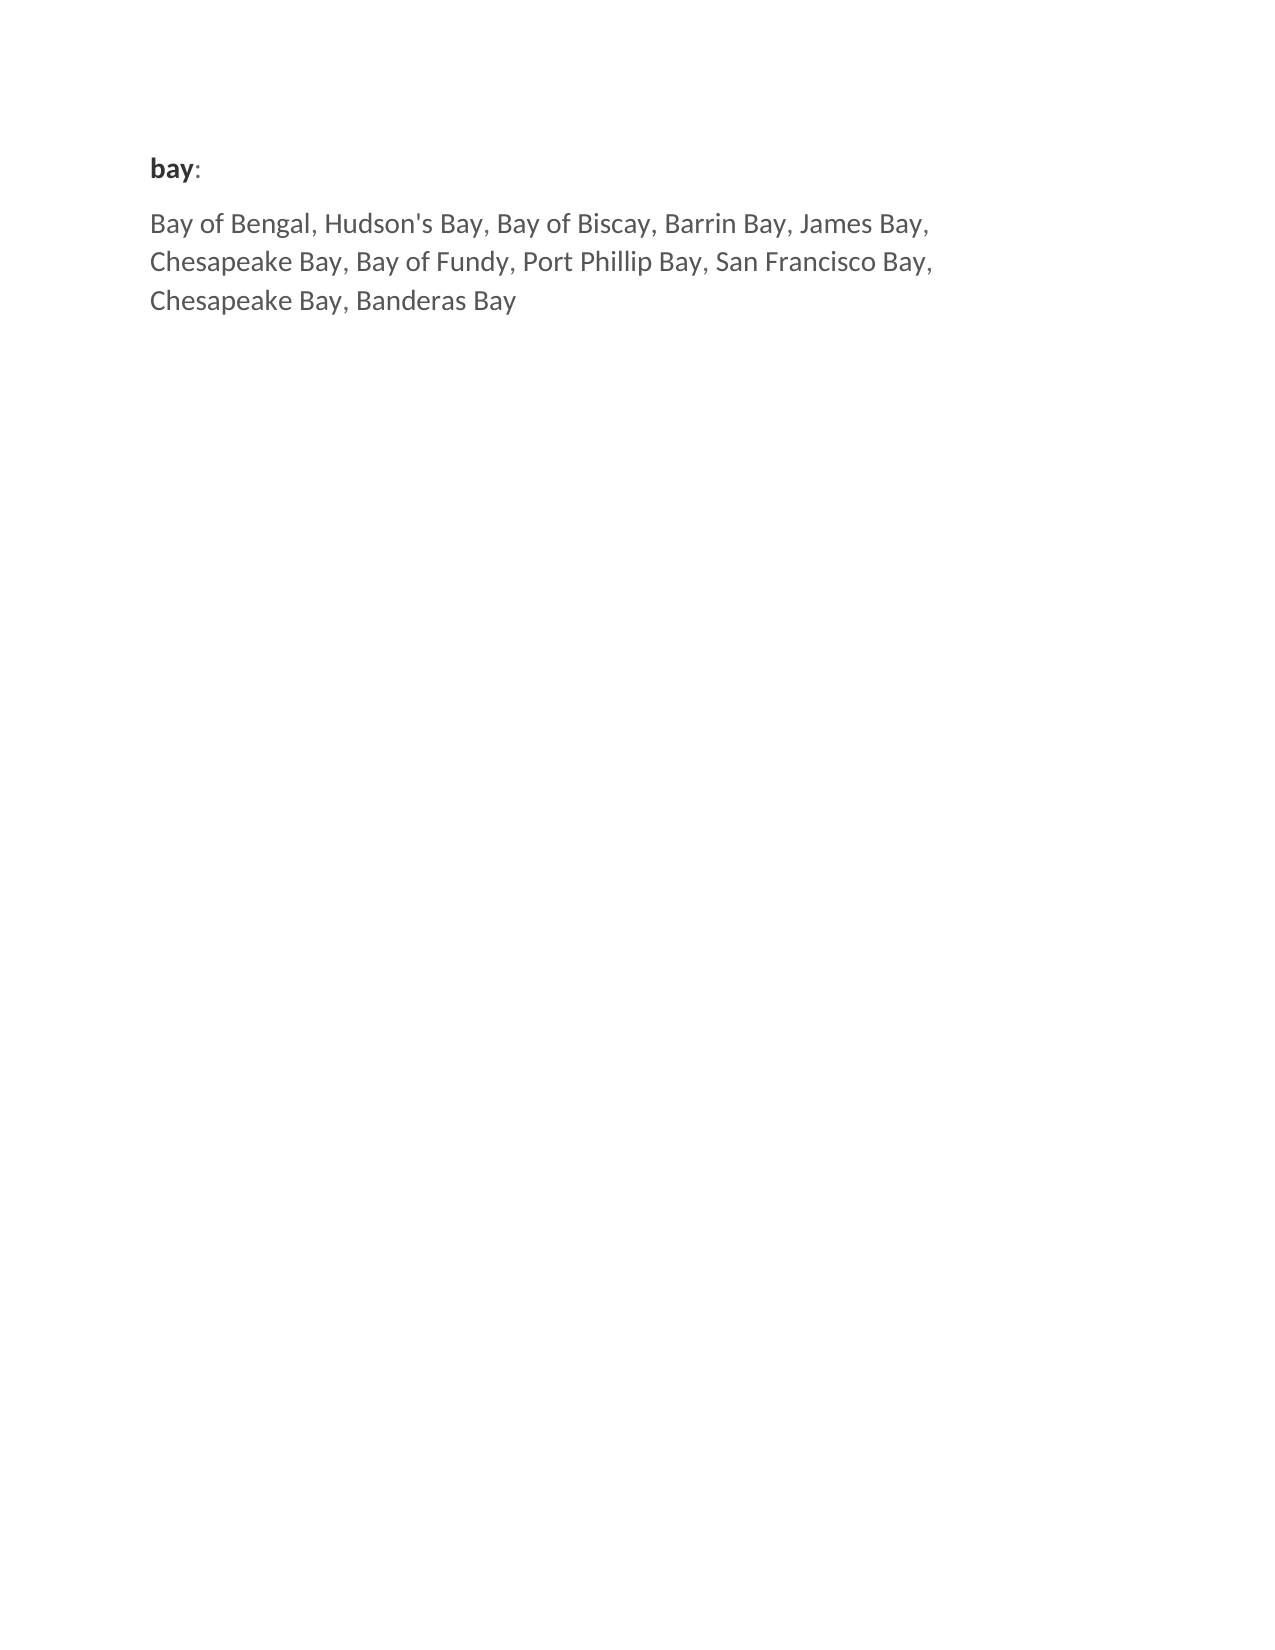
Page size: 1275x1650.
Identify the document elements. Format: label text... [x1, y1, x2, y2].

text bay: [150, 150, 1125, 186]
text Bay of Bengal, Hudson's Bay, Bay of Biscay, Barrin Bay, James Bay, Chesapeake Bay, Bay of Fundy, Port Phillip Bay, San Francisco Bay, Chesapeake Bay, Banderas Bay [150, 205, 1125, 318]
